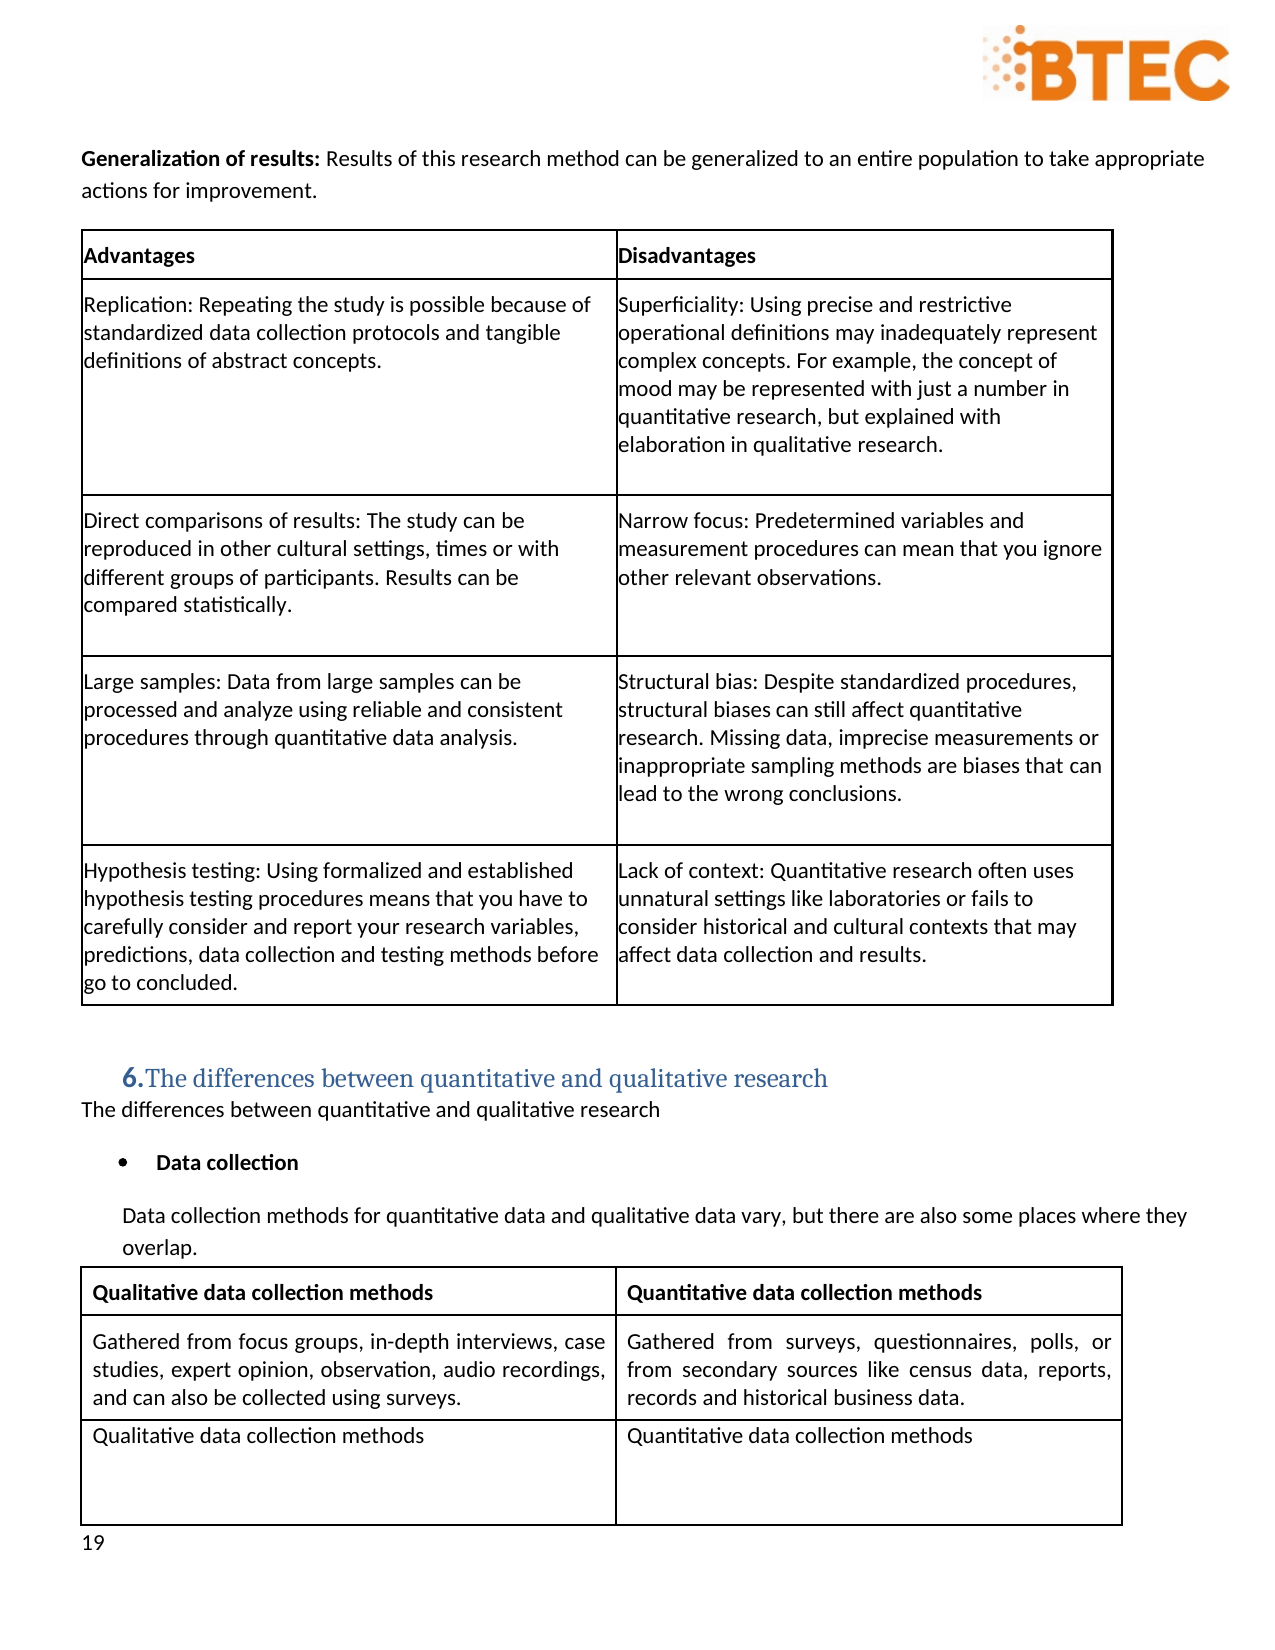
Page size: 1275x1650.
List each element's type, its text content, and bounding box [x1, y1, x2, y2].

table_header Advantages [83, 231, 616, 278]
table_cell Qualitative data collection methods [82, 1421, 615, 1523]
text Data collection methods for quantitative data and qualitative data vary, but there are also some places where they overlap. [122, 1201, 1192, 1261]
table_cell Quantitative data collection methods [617, 1421, 1121, 1523]
table_header Disadvantages [618, 231, 1111, 278]
table_cell Narrow focus: Predetermined variables and measurement procedures can mean that you ignore other relevant observations. [618, 496, 1111, 655]
table_cell Structural bias: Despite standardized procedures, structural biases can still affect quantitative research. Missing data, imprecise measurements or inappropriate sampling methods are biases that can lead to the wrong conclusions. [618, 657, 1111, 844]
table_cell Replication: Repeating the study is possible because of standardized data collection protocols and tangible definitions of abstract concepts. [83, 280, 616, 494]
subtitle The differences between quantitative and qualitative research [122, 1059, 1237, 1095]
table_cell Direct comparisons of results: The study can be reproduced in other cultural settings, times or with different groups of participants. Results can be compared statistically. [83, 496, 616, 655]
table_cell Hypothesis testing: Using formalized and established hypothesis testing procedures means that you have to carefully consider and report your research variables, predictions, data collection and testing methods before go to concluded. [83, 846, 616, 1004]
table_cell Large samples: Data from large samples can be processed and analyze using reliable and consistent procedures through quantitative data analysis. [83, 657, 616, 844]
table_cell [617, 1316, 1121, 1419]
text The differences between quantitative and qualitative research [81, 1095, 1237, 1123]
table_header Quantitative data collection methods [617, 1268, 1121, 1314]
picture [982, 25, 1230, 101]
table_cell Superficiality: Using precise and restrictive operational definitions may inadequately represent complex concepts. For example, the concept of mood may be represented with just a number in quantitative research, but explained with elaboration in qualitative research. [618, 280, 1111, 494]
table_cell Lack of context: Quantitative research often uses unnatural settings like laboratories or fails to consider historical and cultural contexts that may affect data collection and results. [618, 846, 1111, 1004]
text Generalization of results: Results of this research method can be generalized to an entire population to take appropriate actions for improvement. [81, 144, 1237, 204]
list Data collection [119, 1148, 1237, 1176]
table_header Qualitative data collection methods [82, 1268, 615, 1314]
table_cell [82, 1316, 615, 1419]
